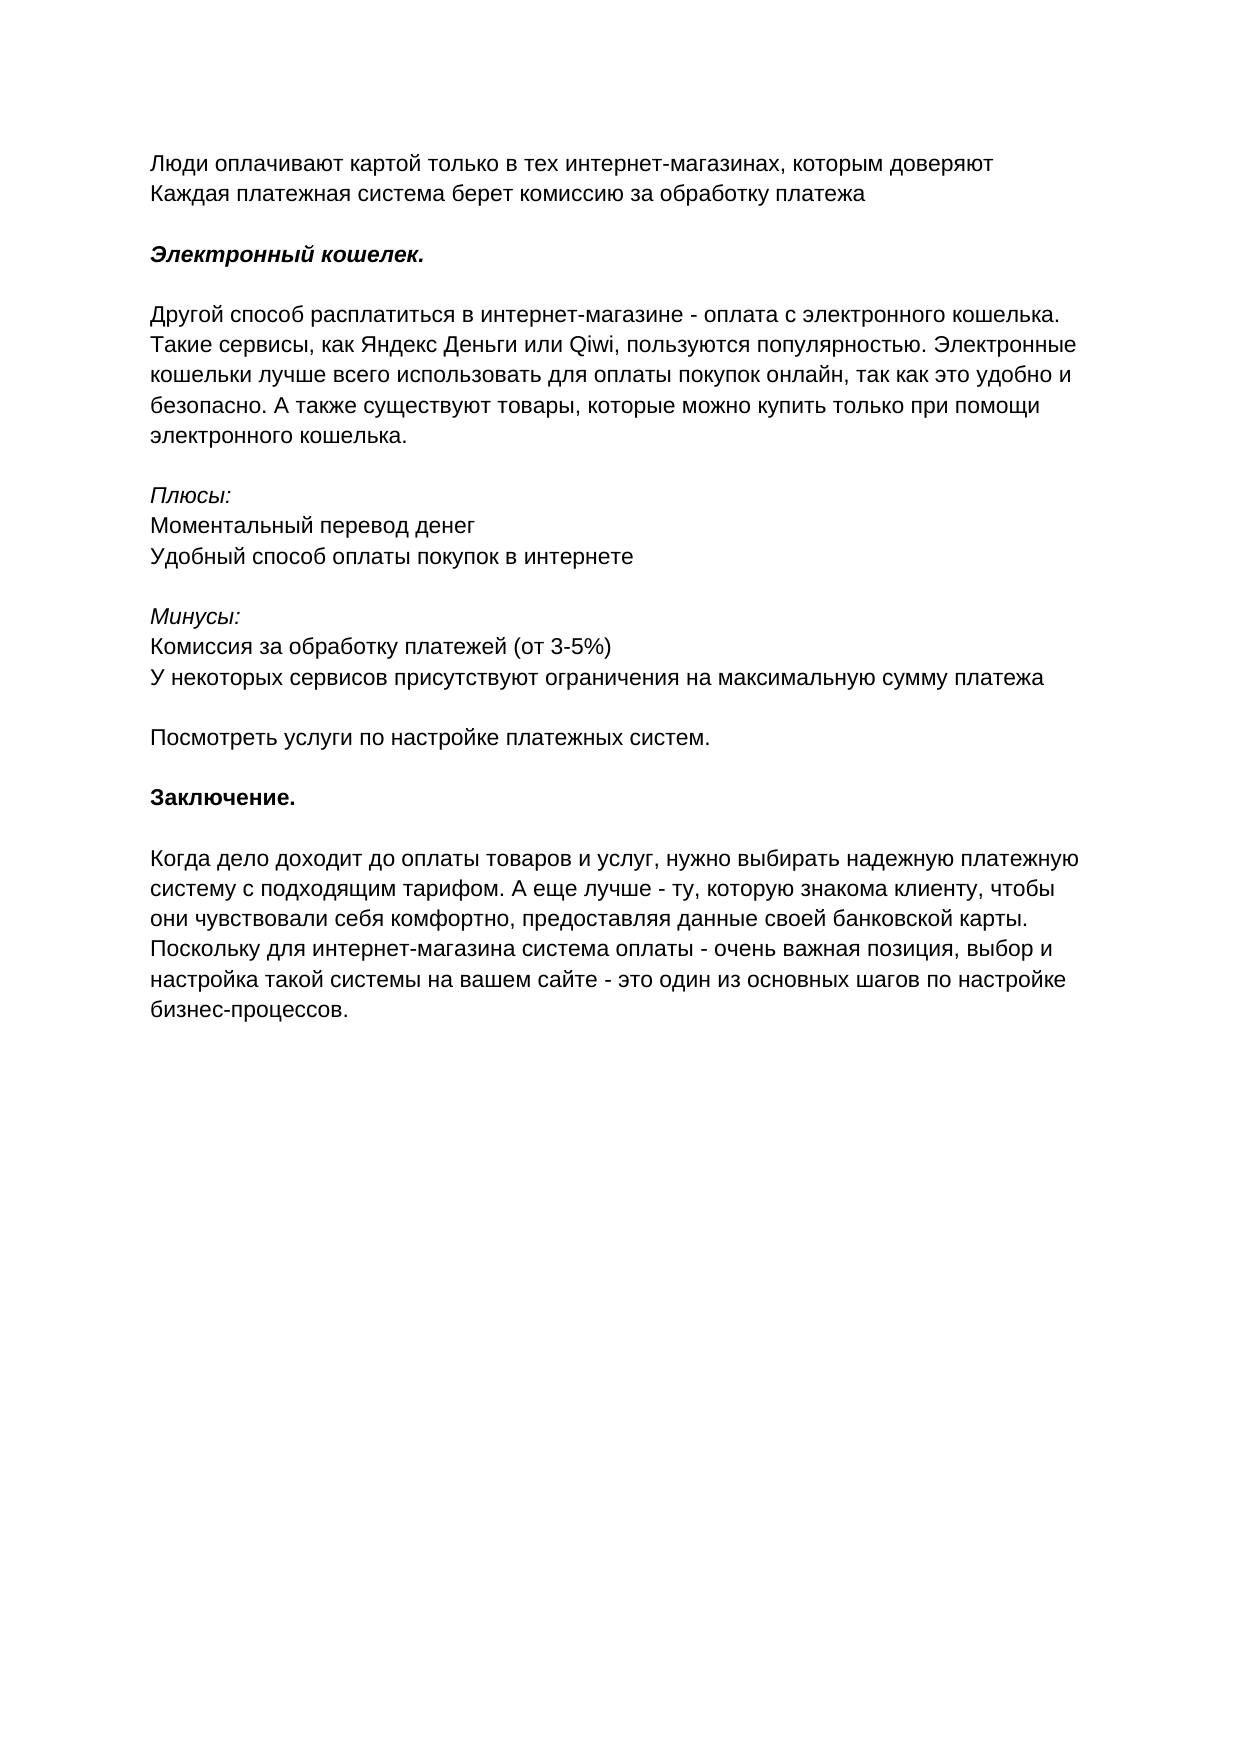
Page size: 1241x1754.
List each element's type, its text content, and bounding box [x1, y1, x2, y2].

text Минусы: [150, 603, 1090, 629]
text У некоторых сервисов присутствуют ограничения на максимальную сумму платежа [150, 663, 1090, 690]
text Посмотреть услуги по настройке платежных систем. [150, 724, 1090, 750]
text Плюсы: [150, 482, 1090, 509]
text Когда дело доходит до оплаты товаров и услуг, нужно выбирать надежную платежную систему с подходящим тарифом. А еще лучше - ту, которую знакома клиенту, чтобы они чувствовали себя комфортно, предоставляя данные своей банковской карты. Поскольку для интернет-магазина система оплаты - очень важная позиция, выбор и настройка такой системы на вашем сайте - это один из основных шагов по настройке бизнес-процессов. [150, 845, 1090, 1022]
text Заключение. [150, 784, 1090, 811]
text Комиссия за обработку платежей (от 3-5%) [150, 633, 1090, 660]
text Другой способ расплатиться в интернет-магазине - оплата с электронного кошелька. Такие сервисы, как Яндекс Деньги или Qiwi, пользуются популярностью. Электронные кошельки лучше всего использовать для оплаты покупок онлайн, так как это удобно и безопасно. А также существуют товары, которые можно купить только при помощи электронного кошелька. [150, 301, 1090, 448]
text Электронный кошелек. [150, 241, 1090, 267]
text Каждая платежная система берет комиссию за обработку платежа [150, 180, 1090, 207]
text Удобный способ оплаты покупок в интернете [150, 543, 1090, 569]
text Люди оплачивают картой только в тех интернет-магазинах, которым доверяют [150, 150, 1090, 176]
text Моментальный перевод денег [150, 512, 1090, 539]
